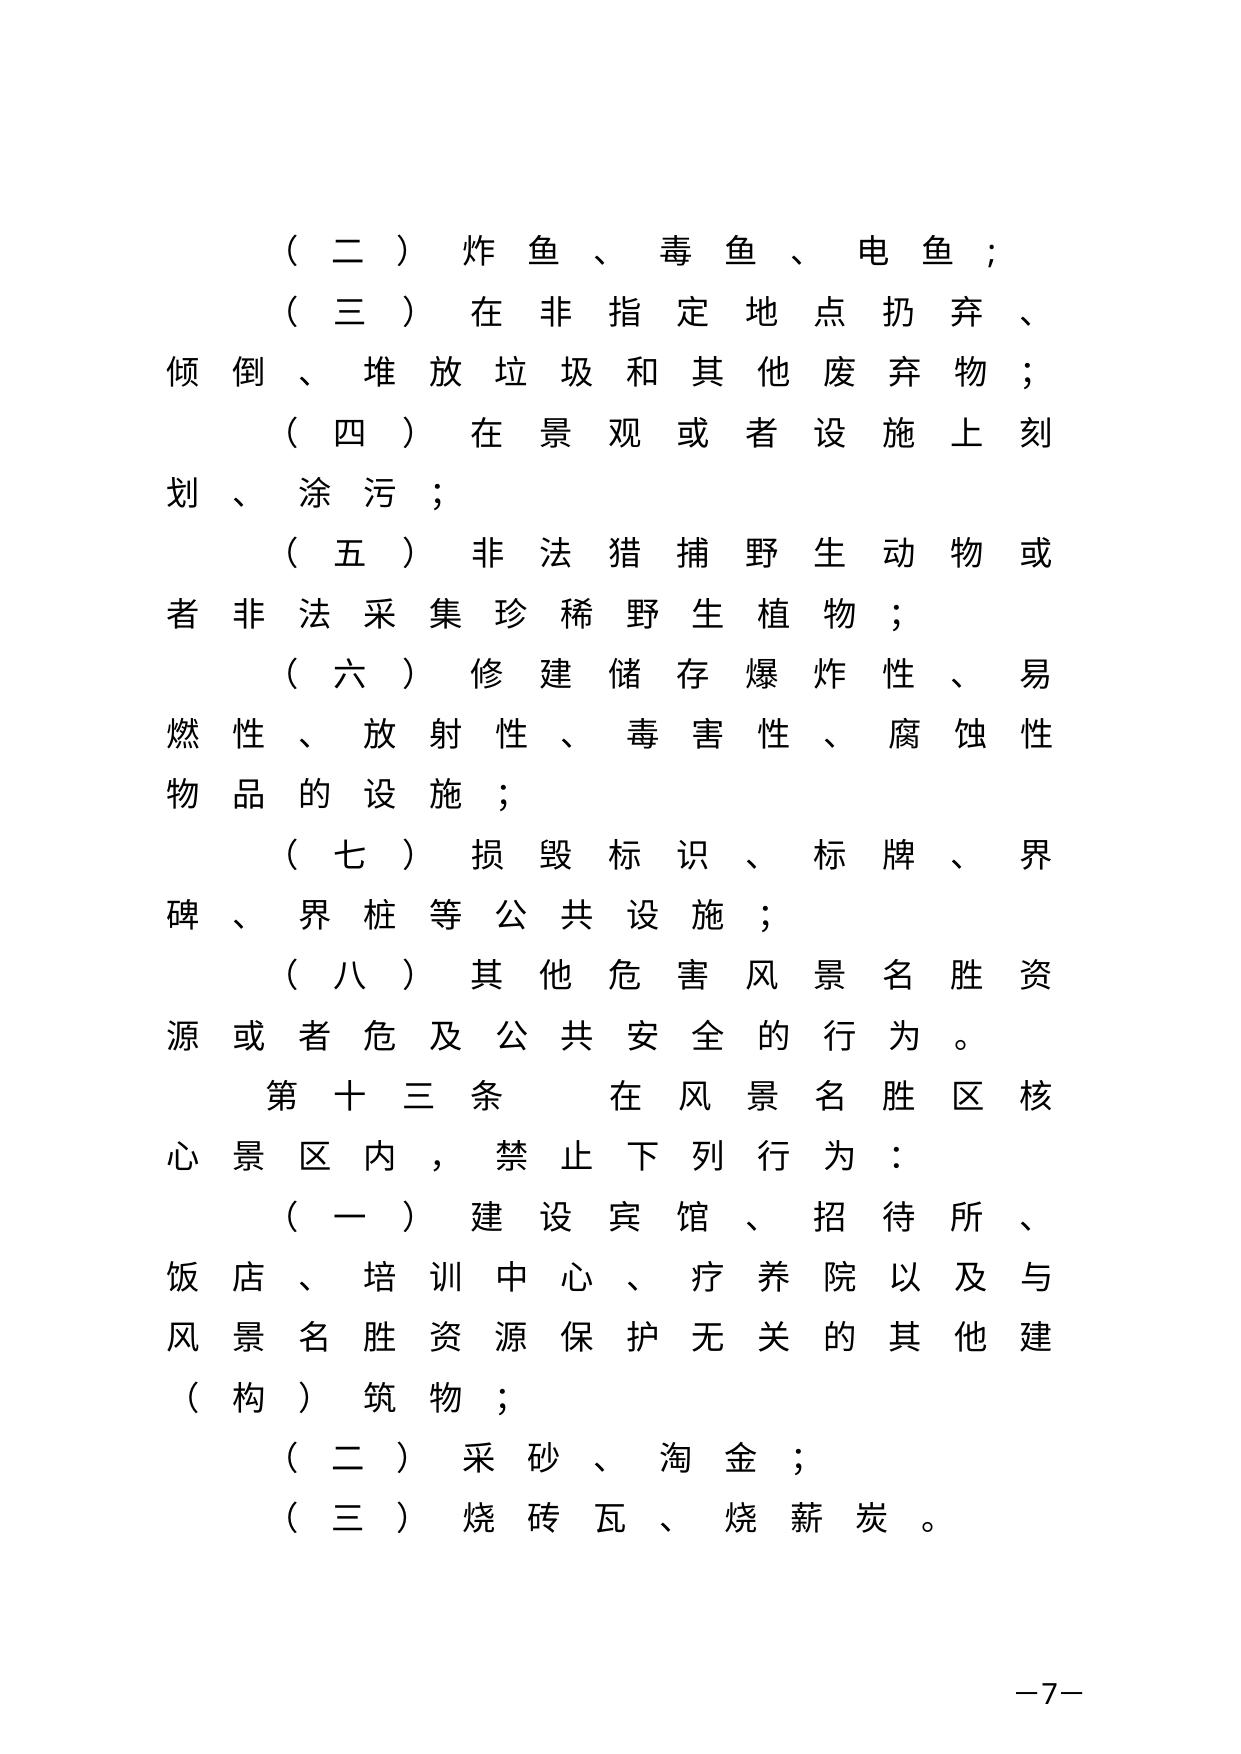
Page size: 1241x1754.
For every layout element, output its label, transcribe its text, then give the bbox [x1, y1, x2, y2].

text （二）采砂、淘金； [167, 1426, 1085, 1486]
text （一）建设宾馆、招待所、饭店、培训中心、疗养院以及与风景名胜资源保护无关的其他建（构）筑物； [167, 1184, 1085, 1426]
text （二）炸鱼、毒鱼、电鱼; [167, 219, 1085, 280]
text （三）烧砖瓦、烧薪炭。 [167, 1486, 1085, 1546]
text （八）其他危害风景名胜资源或者危及公共安全的行为。 [167, 943, 1085, 1064]
text 第十三条 在风景名胜区核心景区内，禁止下列行为： [167, 1064, 1085, 1184]
text （三）在非指定地点扔弃、倾倒、堆放垃圾和其他废弃物； [167, 280, 1085, 400]
text （六）修建储存爆炸性、易燃性、放射性、毒害性、腐蚀性物品的设施； [167, 642, 1085, 822]
text （四）在景观或者设施上刻划、涂污； [167, 400, 1085, 521]
text （七）损毁标识、标牌、界碑、界桩等公共设施； [167, 822, 1085, 943]
text （五）非法猎捕野生动物或者非法采集珍稀野生植物； [167, 521, 1085, 642]
